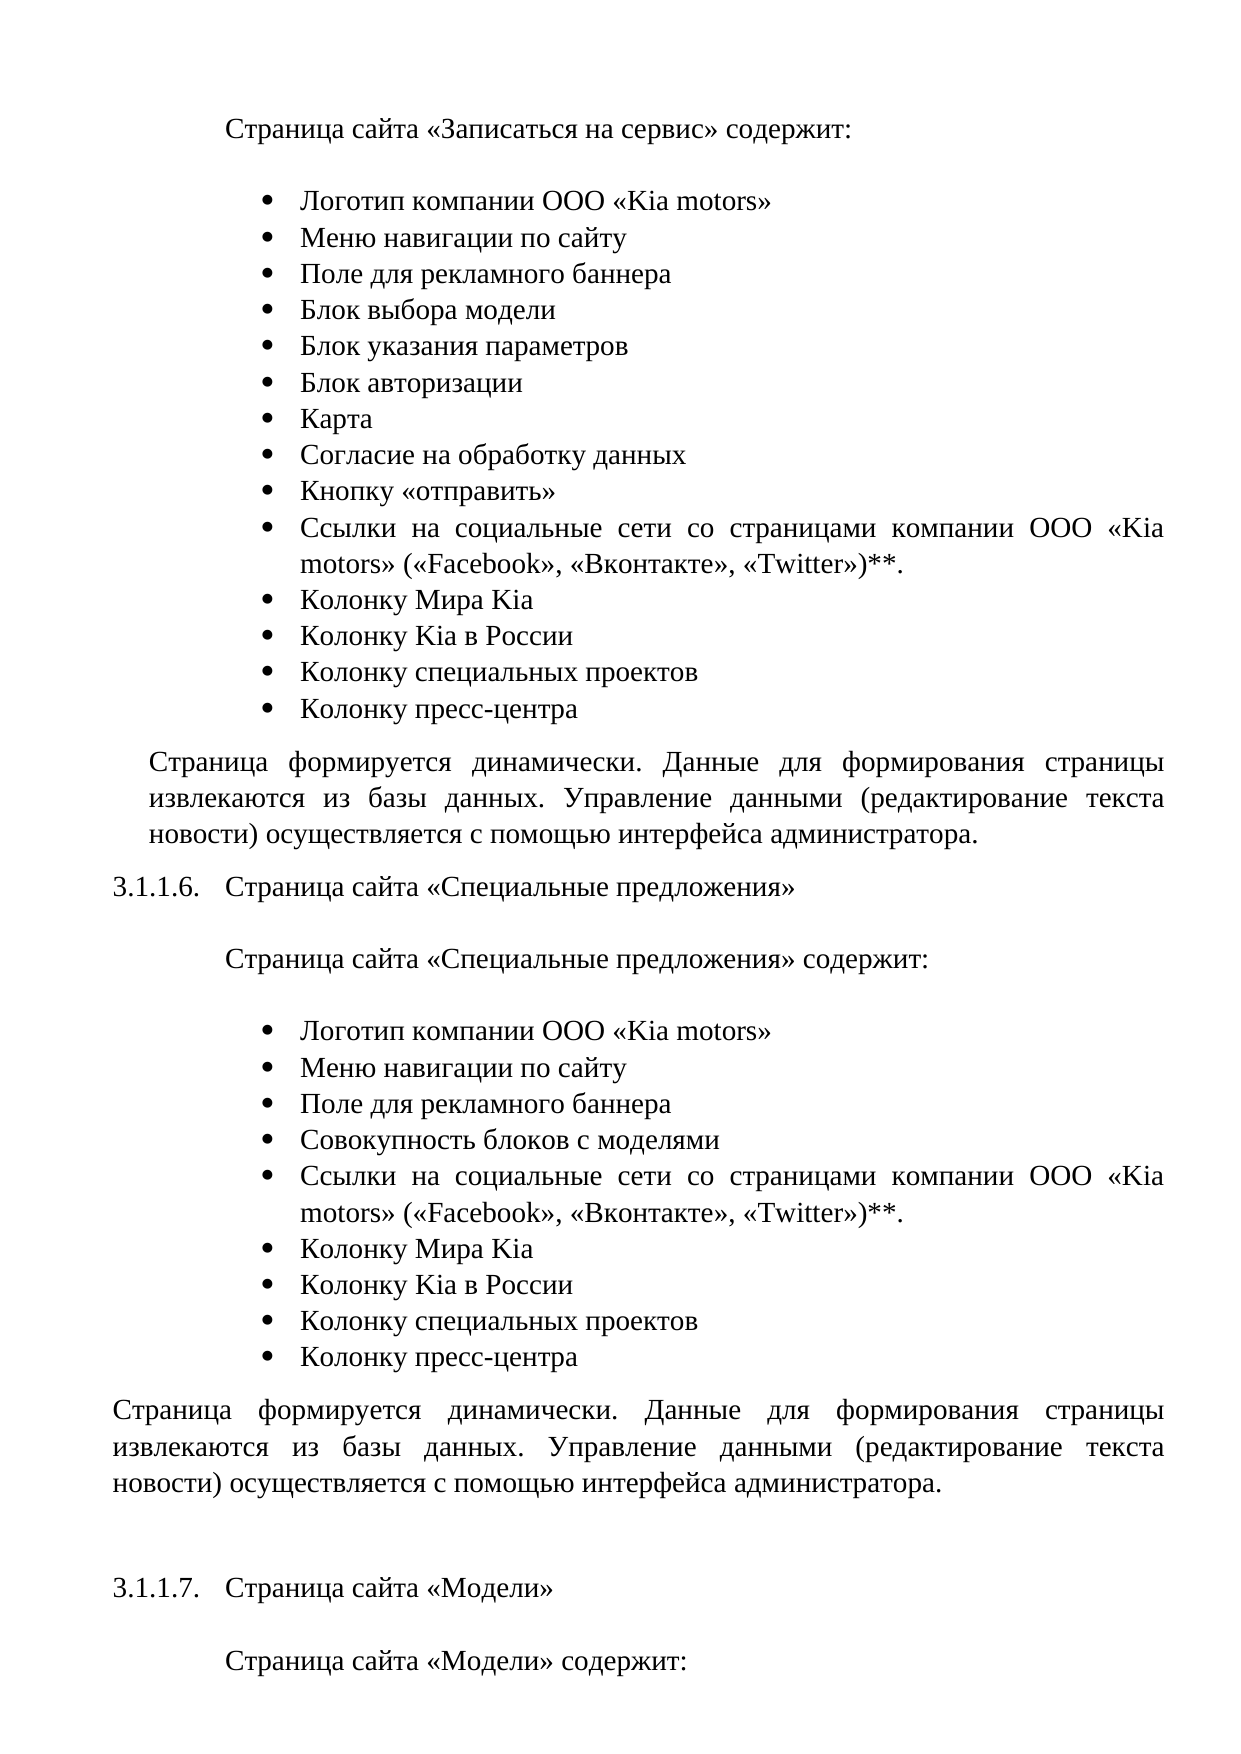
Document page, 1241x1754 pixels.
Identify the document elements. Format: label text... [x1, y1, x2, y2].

list Колонку специальных проектов [262, 1303, 1165, 1337]
list Карта [262, 401, 1165, 434]
list Кнопку «отправить» [262, 473, 1165, 507]
list Колонку специальных проектов [262, 654, 1165, 688]
list Колонку Мира Kia [262, 582, 1165, 616]
list Логотип компании ООО «Kia motors» [262, 1013, 1165, 1047]
list Поле для рекламного баннера [262, 256, 1165, 289]
list Блок выбора модели [262, 292, 1165, 326]
list Ссылки на социальные сети со страницами компании ООО «Kia motors» («Facebook», «Вконтакте», «Twitter»)**. [262, 510, 1165, 579]
list Колонку Мира Kia [262, 1231, 1165, 1264]
list Страница сайта «Модели» [112, 1570, 1165, 1604]
list Колонку пресс-центра [262, 691, 1165, 724]
list Колонку Kia в России [262, 1267, 1165, 1301]
list Блок авторизации [262, 365, 1165, 398]
list Страница сайта «Специальные предложения» содержит: [225, 941, 1165, 975]
list Меню навигации по сайту [262, 1050, 1165, 1083]
list Логотип компании ООО «Kia motors» [262, 183, 1165, 217]
list Меню навигации по сайту [262, 220, 1165, 253]
list Страница сайта «Модели» содержит: [225, 1643, 1165, 1676]
list Блок указания параметров [262, 328, 1165, 362]
list Колонку пресс-центра [262, 1339, 1165, 1373]
list Колонку Kia в России [262, 618, 1165, 652]
list Поле для рекламного баннера [262, 1086, 1165, 1119]
list Ссылки на социальные сети со страницами компании ООО «Kia motors» («Facebook», «Вконтакте», «Twitter»)**. [262, 1158, 1165, 1228]
list Совокупность блоков с моделями [262, 1122, 1165, 1156]
list Страница сайта «Специальные предложения» [112, 869, 1165, 902]
list Согласие на обработку данных [262, 437, 1165, 471]
list Страница сайта «Записаться на сервис» содержит: [225, 111, 1165, 145]
